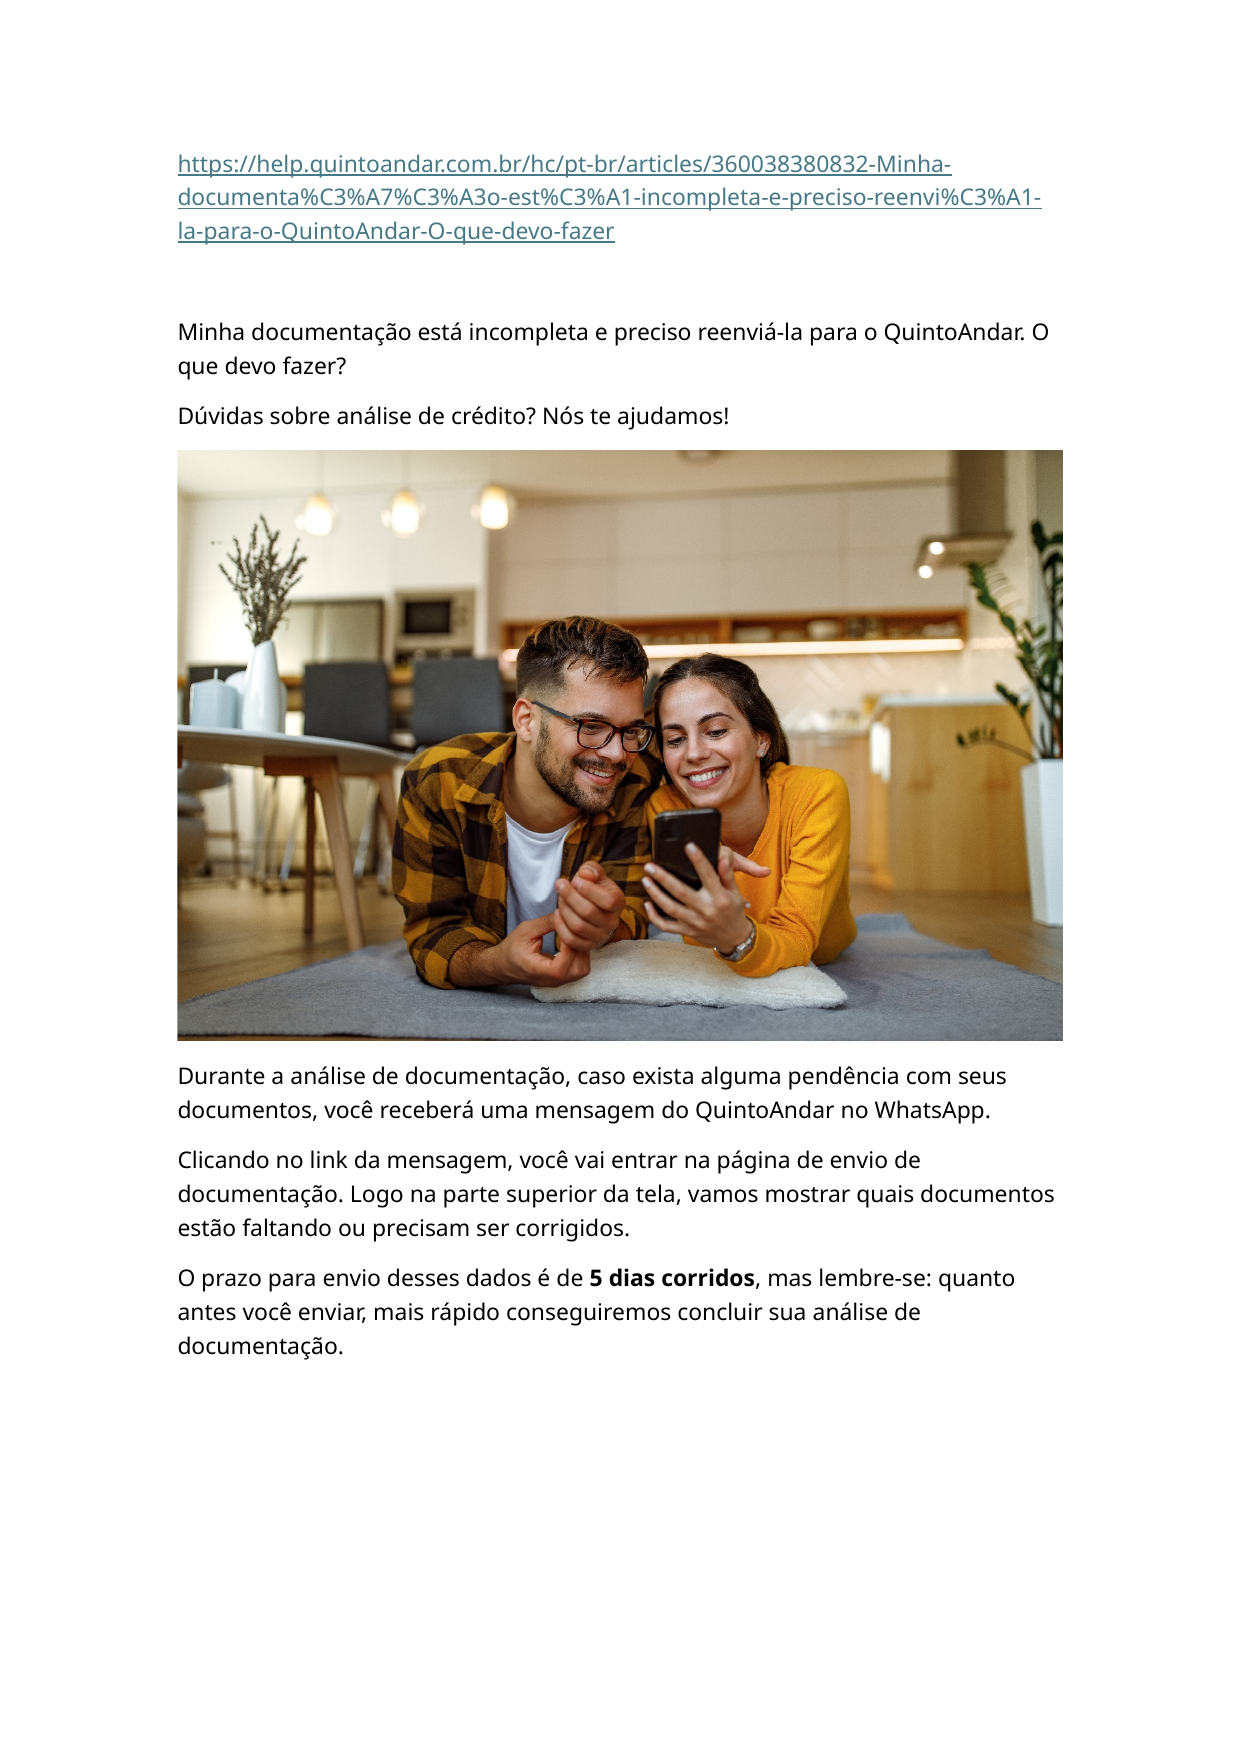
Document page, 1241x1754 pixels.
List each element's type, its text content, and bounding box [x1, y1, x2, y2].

text Durante a análise de documentação, caso exista alguma pendência com seus documentos, você receberá uma mensagem do QuintoAndar no WhatsApp. [177, 1060, 1063, 1125]
text Dúvidas sobre análise de crédito? Nós te ajudamos! [177, 400, 1063, 431]
picture [177, 450, 1063, 1041]
text Clicando no link da mensagem, você vai entrar na página de envio de documentação. Logo na parte superior da tela, vamos mostrar quais documentos estão faltando ou precisam ser corrigidos. [177, 1144, 1063, 1243]
text https://help.quintoandar.com.br/hc/pt-br/articles/360038380832-Minha-documenta%C3%A7%C3%A3o-est%C3%A1-incompleta-e-preciso-reenvi%C3%A1-la-para-o-QuintoAndar-O-que-devo-fazer [177, 148, 1063, 246]
text O prazo para envio desses dados é de 5 dias corridos, mas lembre-se: quanto antes você enviar, mais rápido conseguiremos concluir sua análise de documentação. [177, 1262, 1063, 1361]
text Minha documentação está incompleta e preciso reenviá-la para o QuintoAndar. O que devo fazer? [177, 316, 1063, 381]
